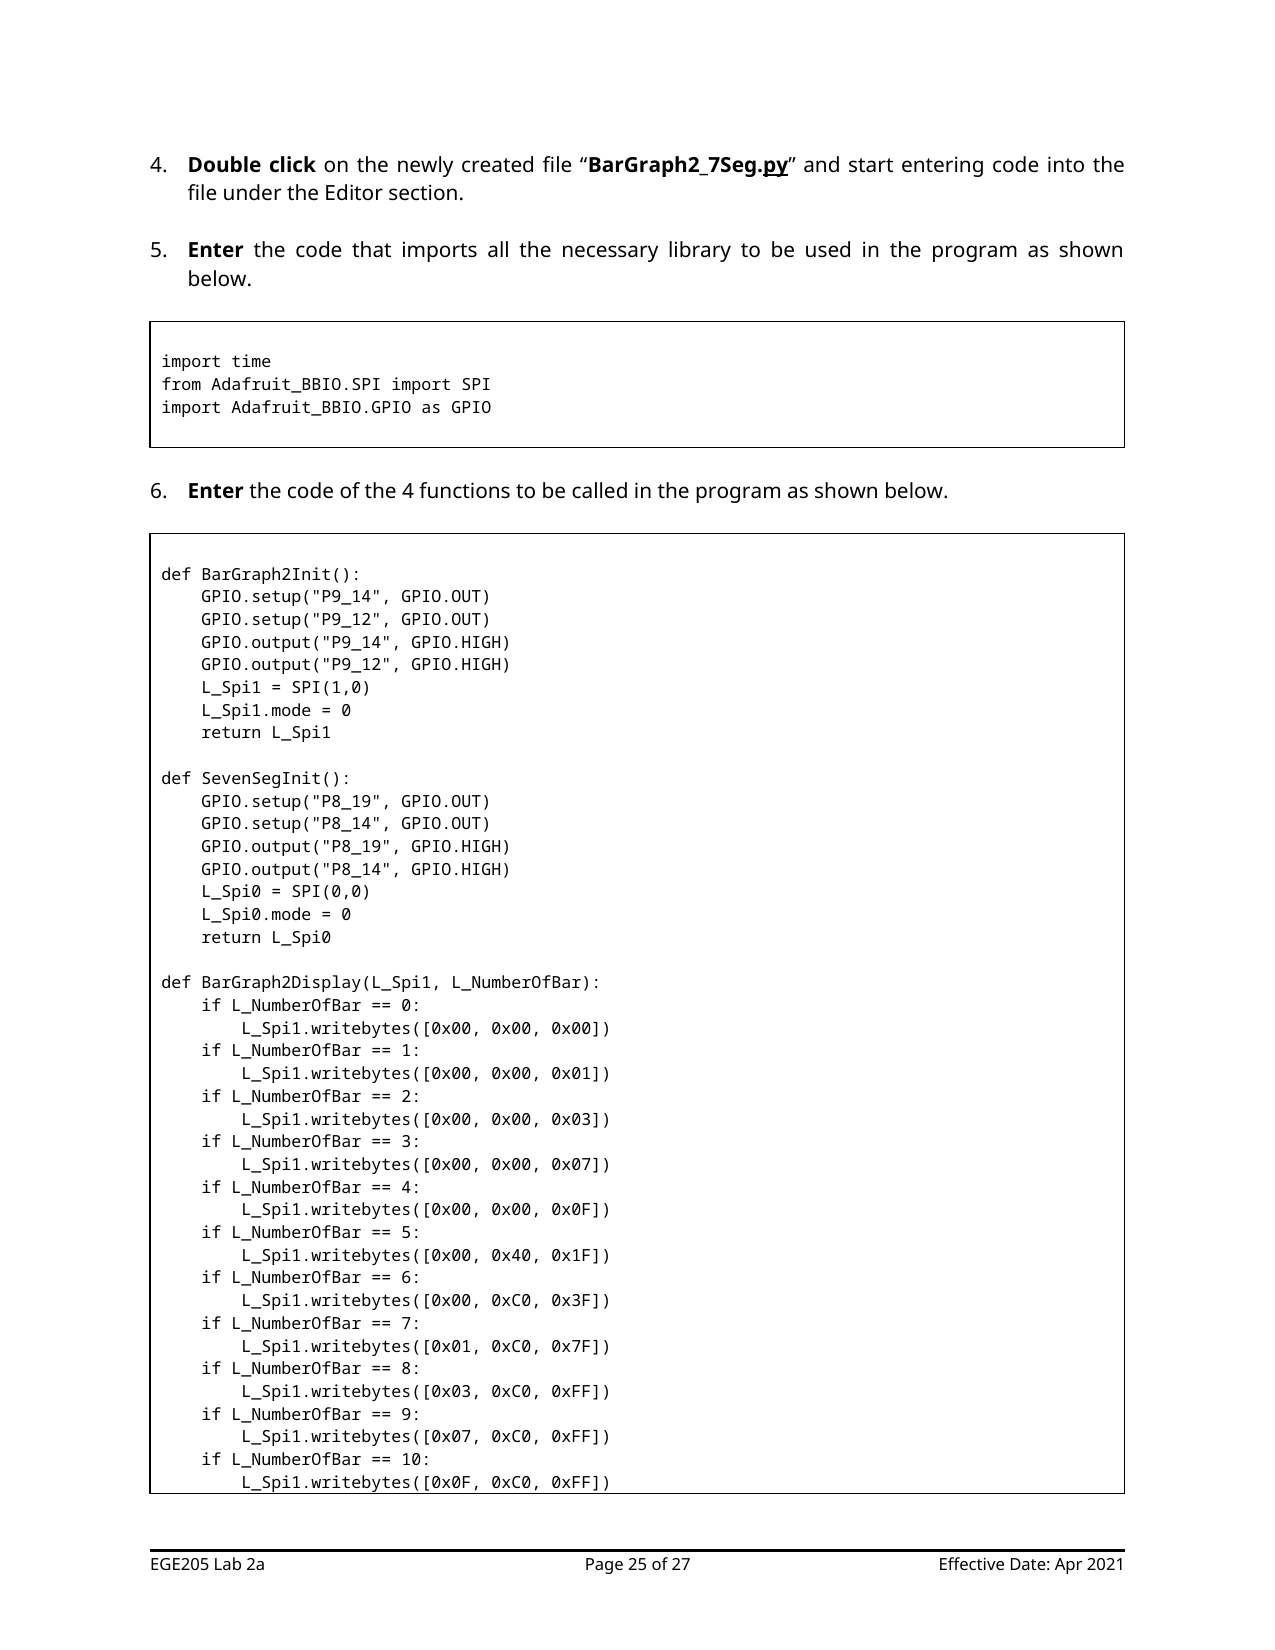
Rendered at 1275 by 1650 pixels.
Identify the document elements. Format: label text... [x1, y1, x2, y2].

list Enter the code that imports all the necessary library to be used in the program as shown below. [150, 235, 1125, 292]
list Enter the code of the 4 functions to be called in the program as shown below. [150, 476, 1125, 504]
table_header import time from Adafruit_BBIO.SPI import SPI import Adafruit_BBIO.GPIO as GPIO [151, 322, 1124, 447]
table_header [151, 534, 1124, 1493]
list Double click on the newly created file “BarGraph2_7Seg.py” and start entering code into the file under the Editor section. [150, 150, 1125, 207]
